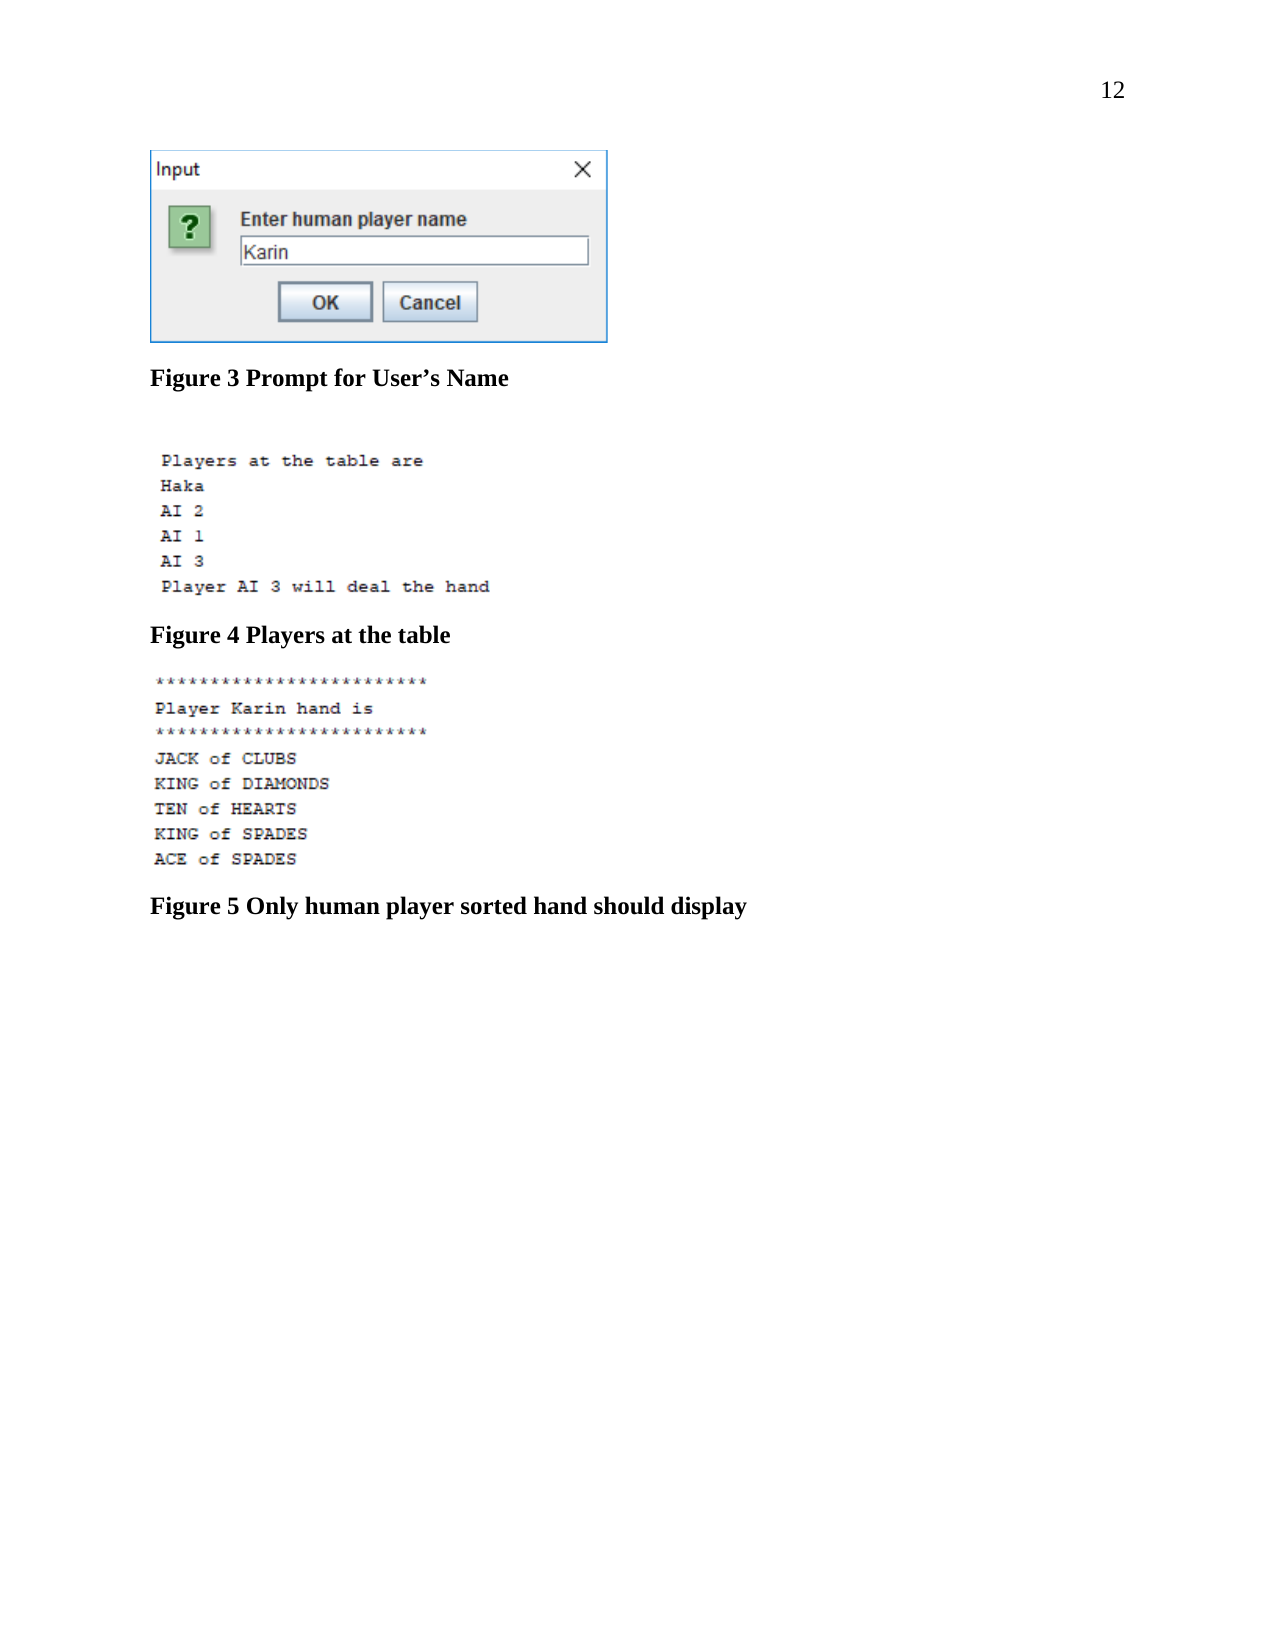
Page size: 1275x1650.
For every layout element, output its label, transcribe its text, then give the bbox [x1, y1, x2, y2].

text Figure 4 Players at the table [150, 621, 1125, 649]
picture [150, 441, 579, 600]
picture [150, 150, 608, 343]
text Figure 3 Prompt for User’s Name [150, 363, 1125, 392]
text Figure 5 Only human player sorted hand should display [150, 891, 1125, 920]
picture [150, 670, 427, 871]
